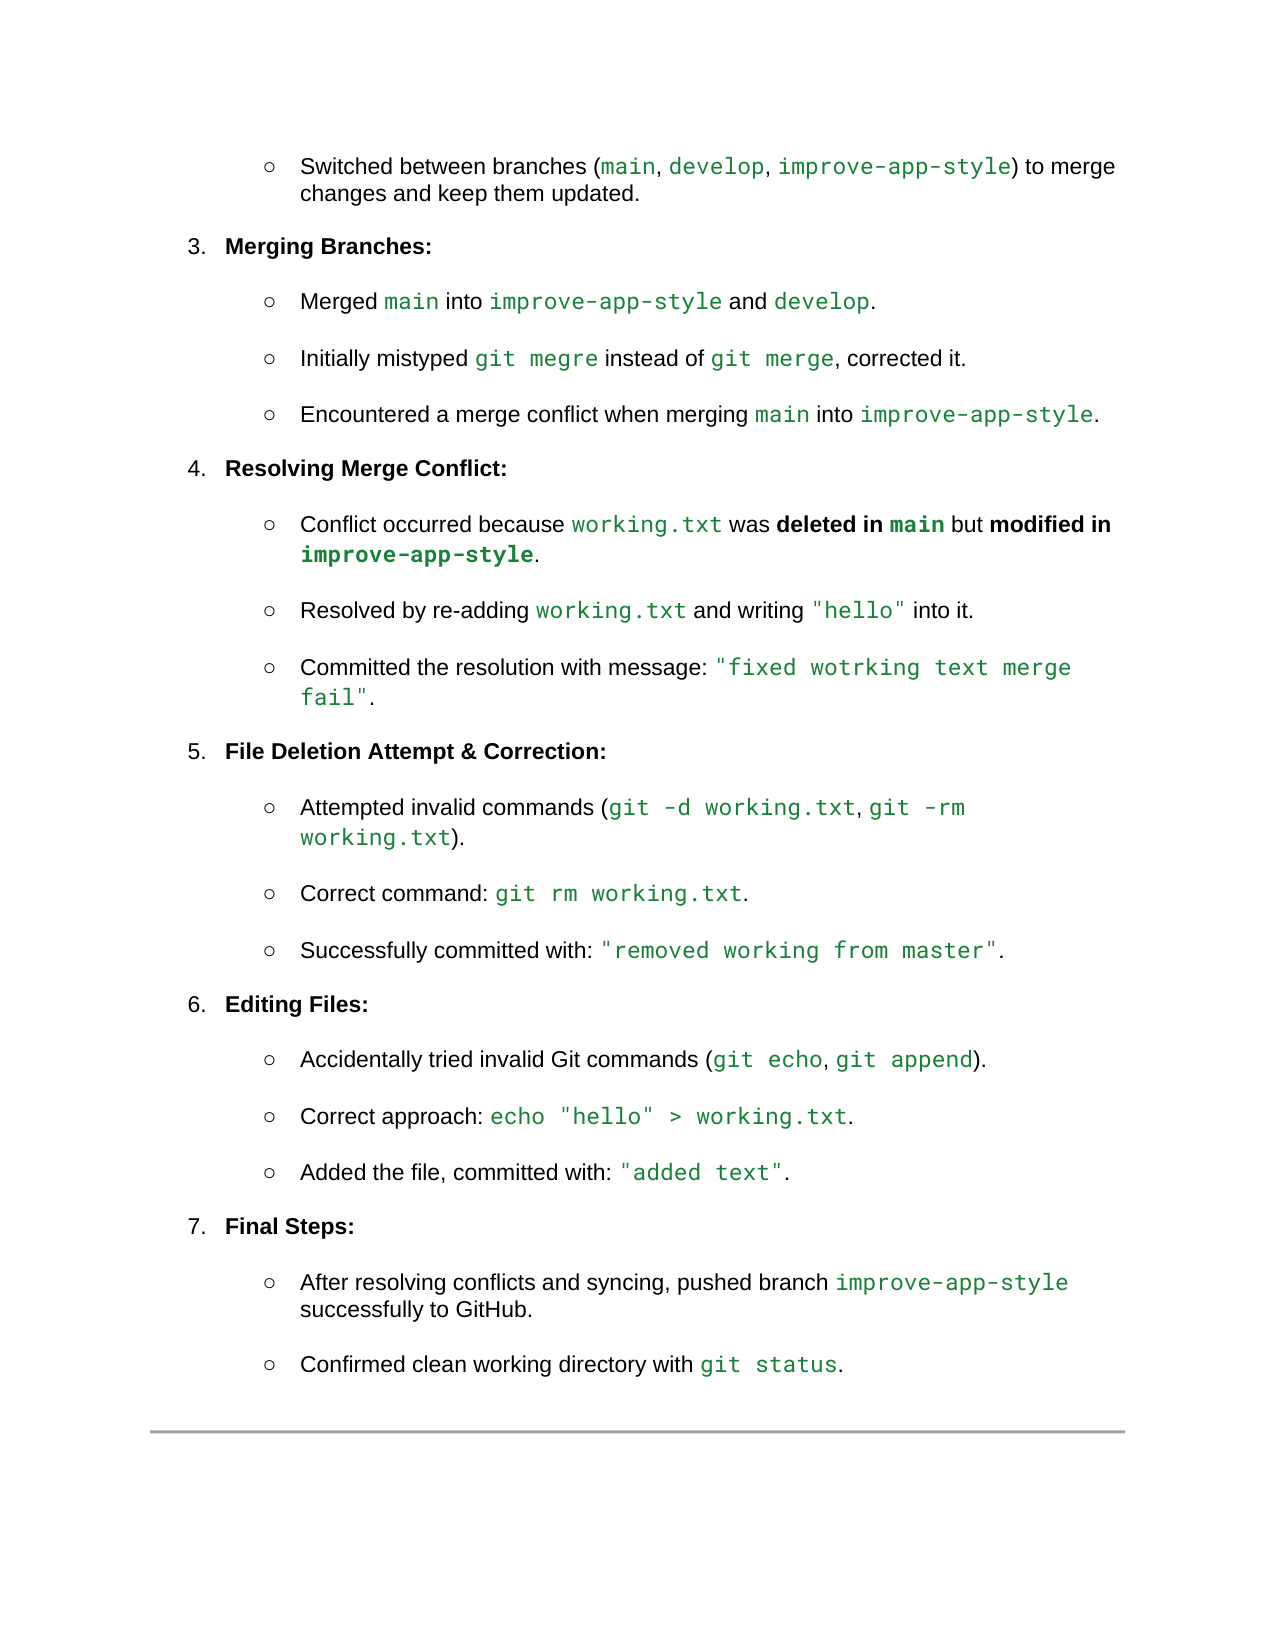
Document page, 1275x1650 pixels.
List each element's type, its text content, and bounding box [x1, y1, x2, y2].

list Accidentally tried invalid Git commands (git echo, git append). [262, 1043, 1125, 1100]
list Encountered a merge conflict when merging main into improve-app-style. [262, 399, 1125, 455]
list Correct approach: echo "hello" > working.txt. [262, 1100, 1125, 1157]
list Confirmed clean working directory with git status. [262, 1349, 1125, 1405]
list Merged main into improve-app-style and develop. [262, 286, 1125, 342]
list After resolving conflicts and syncing, pushed branch improve-app-style successfully to GitHub. [262, 1266, 1125, 1349]
list Attempted invalid commands (git -d working.txt, git -rm working.txt). [262, 791, 1125, 878]
list Final Steps: [187, 1213, 1125, 1266]
list Successfully committed with: "removed working from master". [262, 934, 1125, 991]
list Conflict occurred because working.txt was deleted in main but modified in improve-app-style. [262, 508, 1125, 595]
list Added the file, committed with: "added text". [262, 1157, 1125, 1213]
list Correct command: git rm working.txt. [262, 878, 1125, 934]
list Resolved by re-adding working.txt and writing "hello" into it. [262, 595, 1125, 651]
list Initially mistyped git megre instead of git merge, corrected it. [262, 342, 1125, 399]
list Committed the resolution with message: "fixed wotrking text merge fail". [262, 651, 1125, 738]
list File Deletion Attempt & Correction: [187, 738, 1125, 791]
list Editing Files: [187, 991, 1125, 1043]
list Switched between branches (main, develop, improve-app-style) to merge changes and keep them updated. [262, 150, 1125, 233]
list Resolving Merge Conflict: [187, 455, 1125, 508]
list Merging Branches: [187, 233, 1125, 286]
